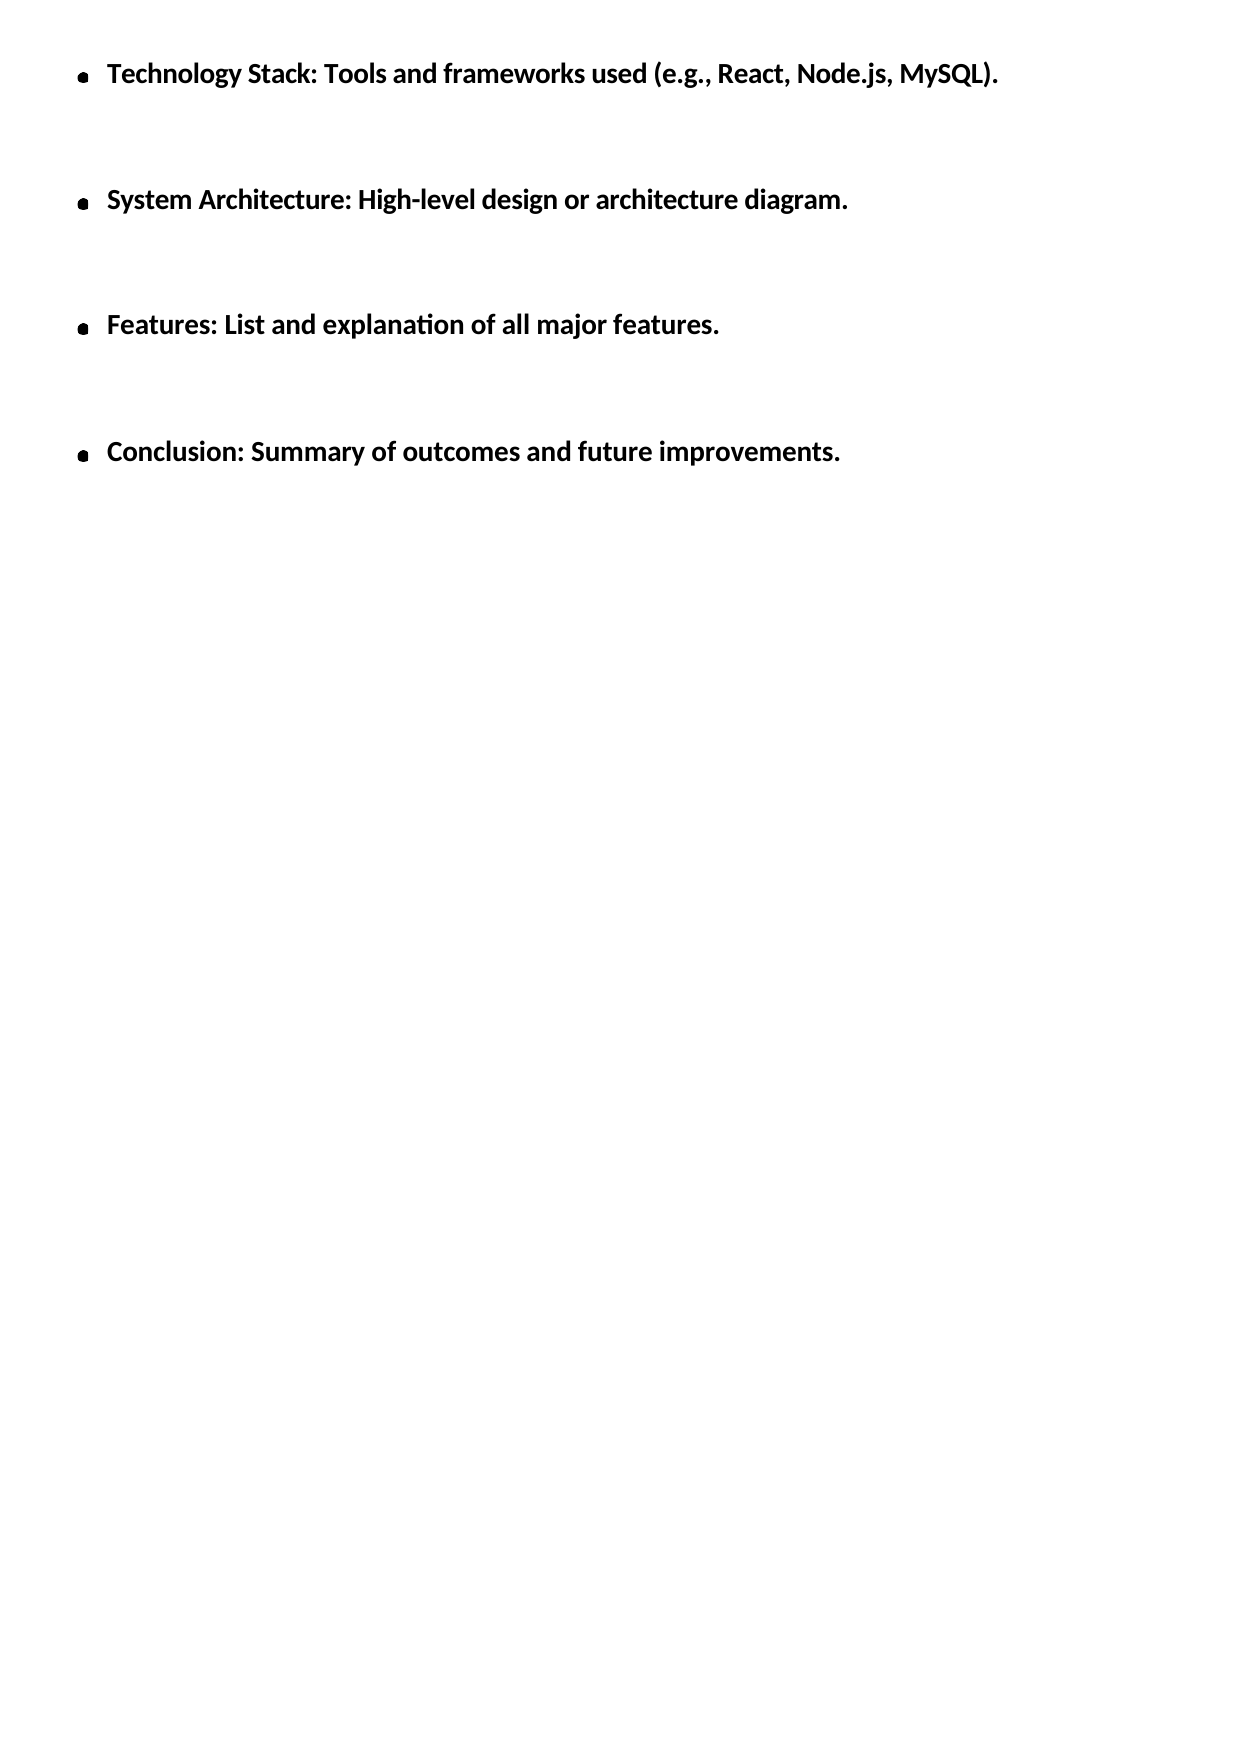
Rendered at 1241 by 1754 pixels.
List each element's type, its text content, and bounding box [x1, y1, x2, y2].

text Conclusion: Summary of outcomes and future improvements. [77, 433, 1196, 469]
picture [77, 450, 89, 462]
picture [77, 198, 89, 210]
text Features: List and explanation of all major features. [77, 306, 1196, 342]
picture [77, 323, 89, 335]
picture [77, 72, 89, 83]
text System Architecture: High-level design or architecture diagram. [77, 181, 1196, 217]
text Technology Stack: Tools and frameworks used (e.g., React, Node.js, MySQL). [77, 55, 1196, 90]
